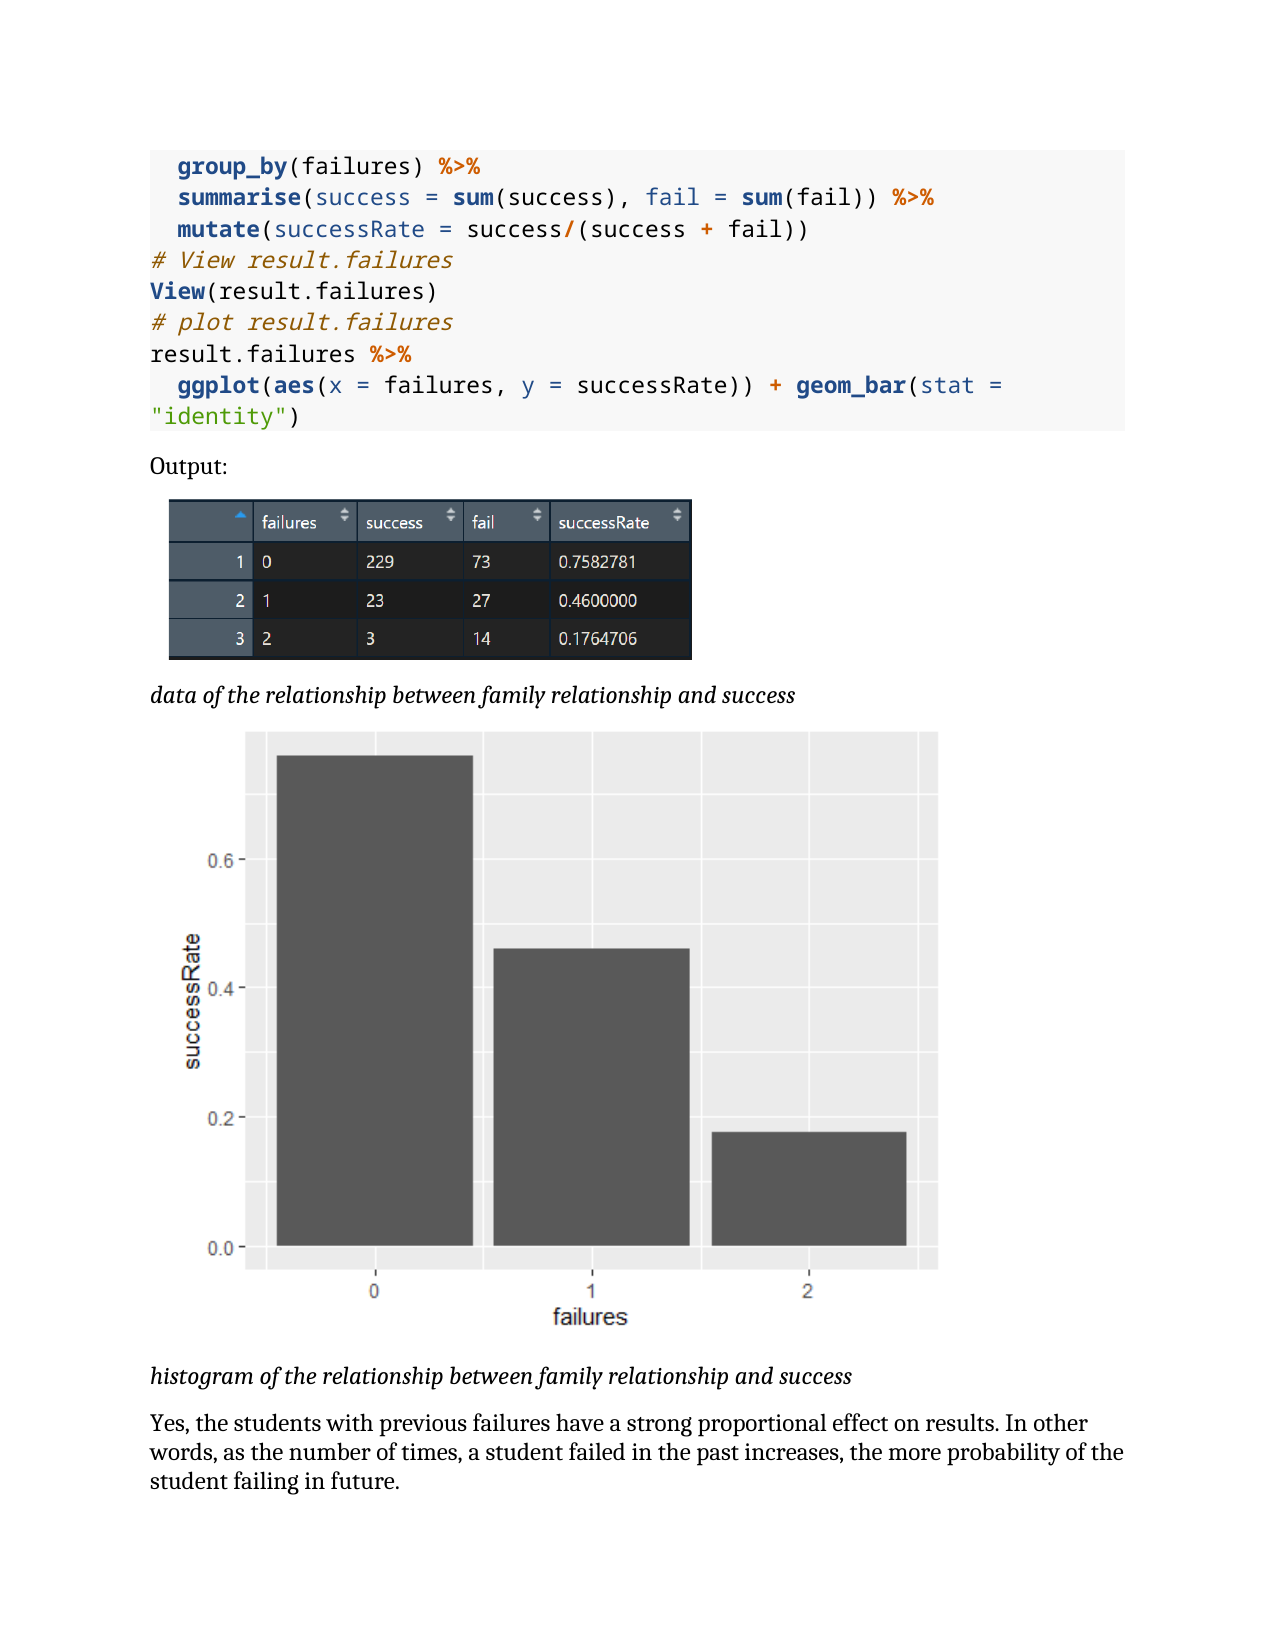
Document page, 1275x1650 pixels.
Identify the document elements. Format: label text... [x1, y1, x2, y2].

picture [168, 721, 951, 1341]
text data of the relationship between family relationship and success [150, 681, 1125, 709]
text Output: [150, 452, 1125, 481]
text histogram of the relationship between family relationship and success [150, 1362, 1125, 1390]
text Yes, the students with previous failures have a strong proportional effect on results. In other words, as the number of times, a student failed in the past increases, the more probability of the student failing in future. [150, 1409, 1125, 1495]
picture [168, 499, 692, 660]
